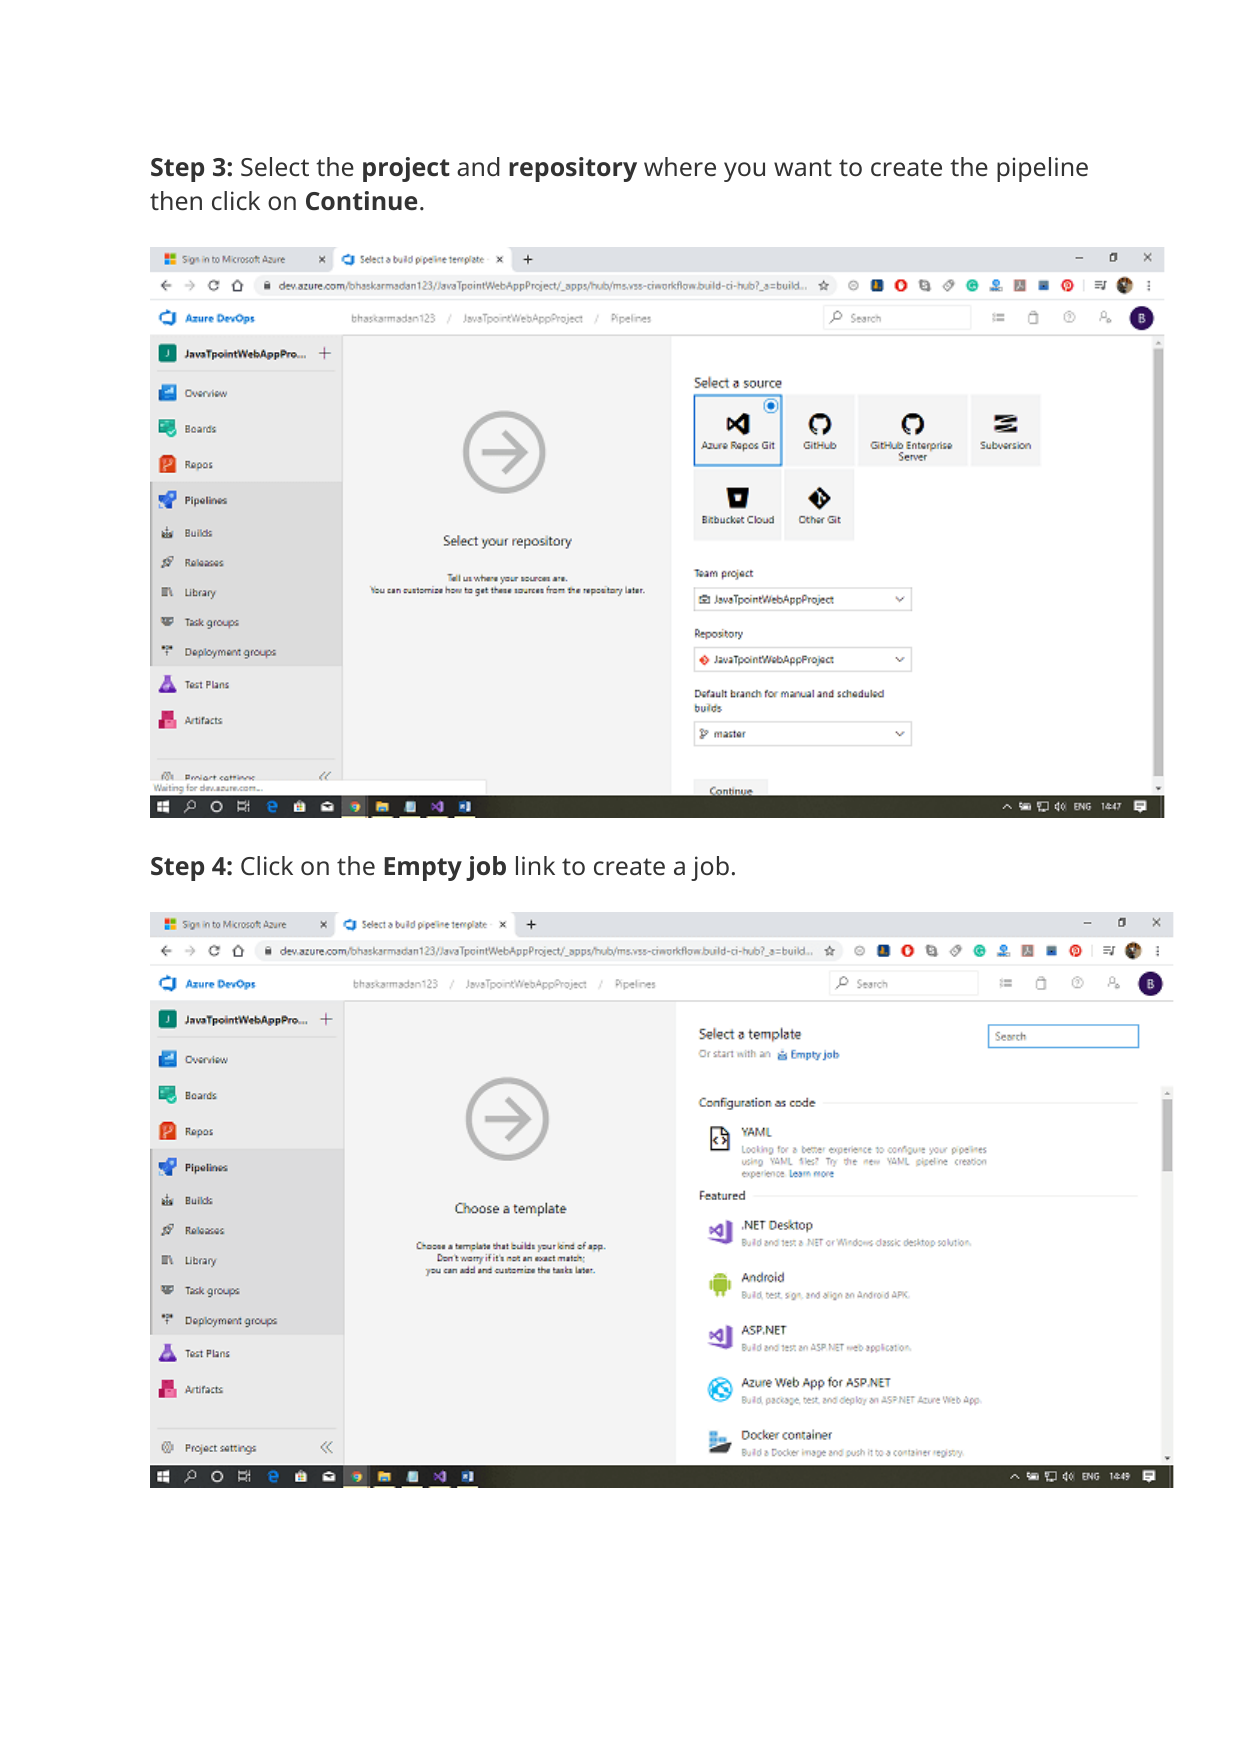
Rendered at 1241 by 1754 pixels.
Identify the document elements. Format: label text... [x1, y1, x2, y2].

picture [150, 247, 1165, 818]
text Step 4: Click on the Empty job link to create a job. [150, 849, 1090, 883]
picture [150, 912, 1174, 1488]
text Step 3: Select the project and repository where you want to create the pipeline then click on Continue. [150, 150, 1090, 218]
